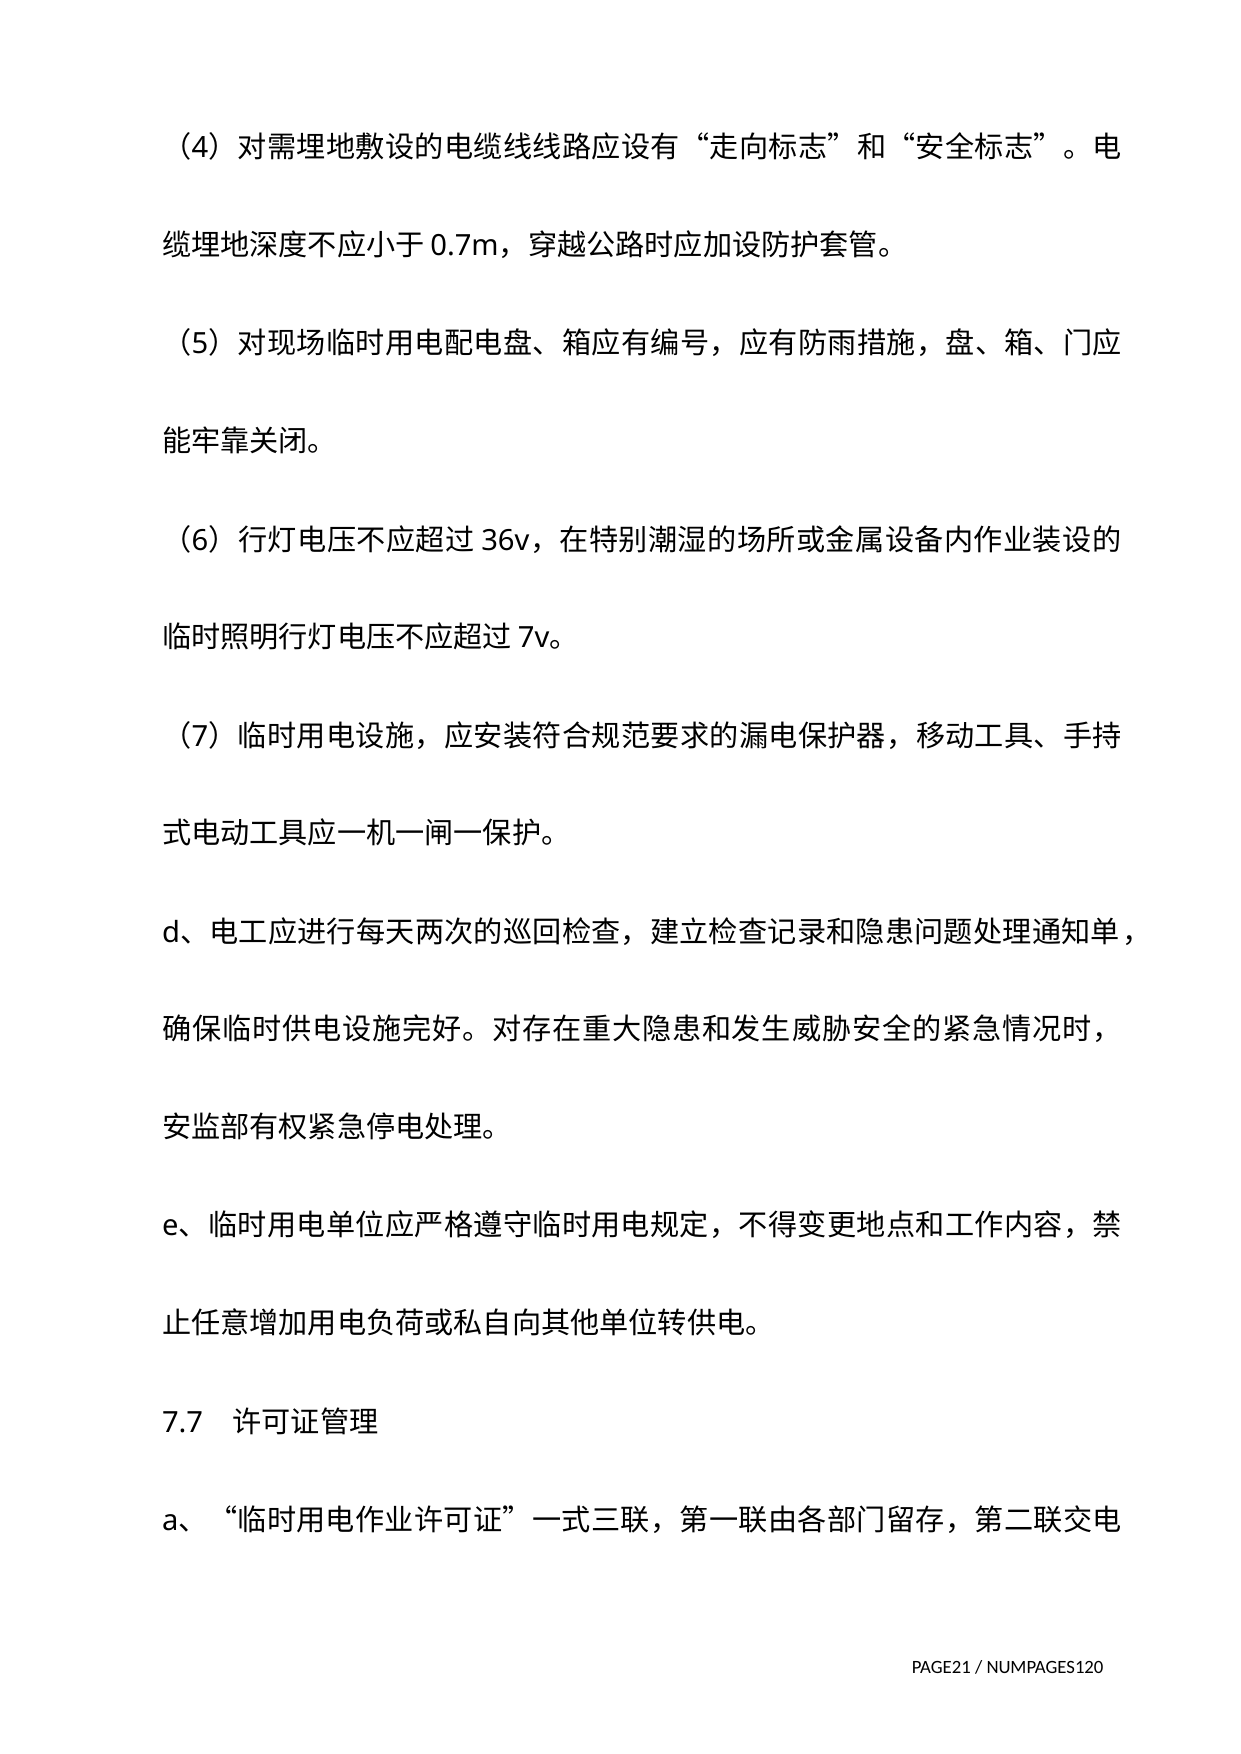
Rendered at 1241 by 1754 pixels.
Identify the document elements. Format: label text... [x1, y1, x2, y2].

text 7.7 许可证管理 [162, 1387, 1122, 1452]
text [162, 1486, 1122, 1551]
text （5）对现场临时用电配电盘、箱应有编号，应有防雨措施，盘、箱、门应能牢靠关闭。 [162, 309, 1122, 471]
text d、电工应进行每天两次的巡回检查，建立检查记录和隐患问题处理通知单，确保临时供电设施完好。对存在重大隐患和发生威胁安全的紧急情况时，安监部有权紧急停电处理。 [162, 897, 1122, 1157]
text （7）临时用电设施，应安装符合规范要求的漏电保护器，移动工具、手持式电动工具应一机一闸一保护。 [162, 701, 1122, 863]
text e、临时用电单位应严格遵守临时用电规定，不得变更地点和工作内容，禁止任意增加用电负荷或私自向其他单位转供电。 [162, 1191, 1122, 1353]
text （4）对需埋地敷设的电缆线线路应设有“走向标志”和“安全标志”。电缆埋地深度不应小于0.7m，穿越公路时应加设防护套管。 [162, 112, 1122, 275]
text （6）行灯电压不应超过36v，在特别潮湿的场所或金属设备内作业装设的临时照明行灯电压不应超过7v。 [162, 505, 1122, 667]
